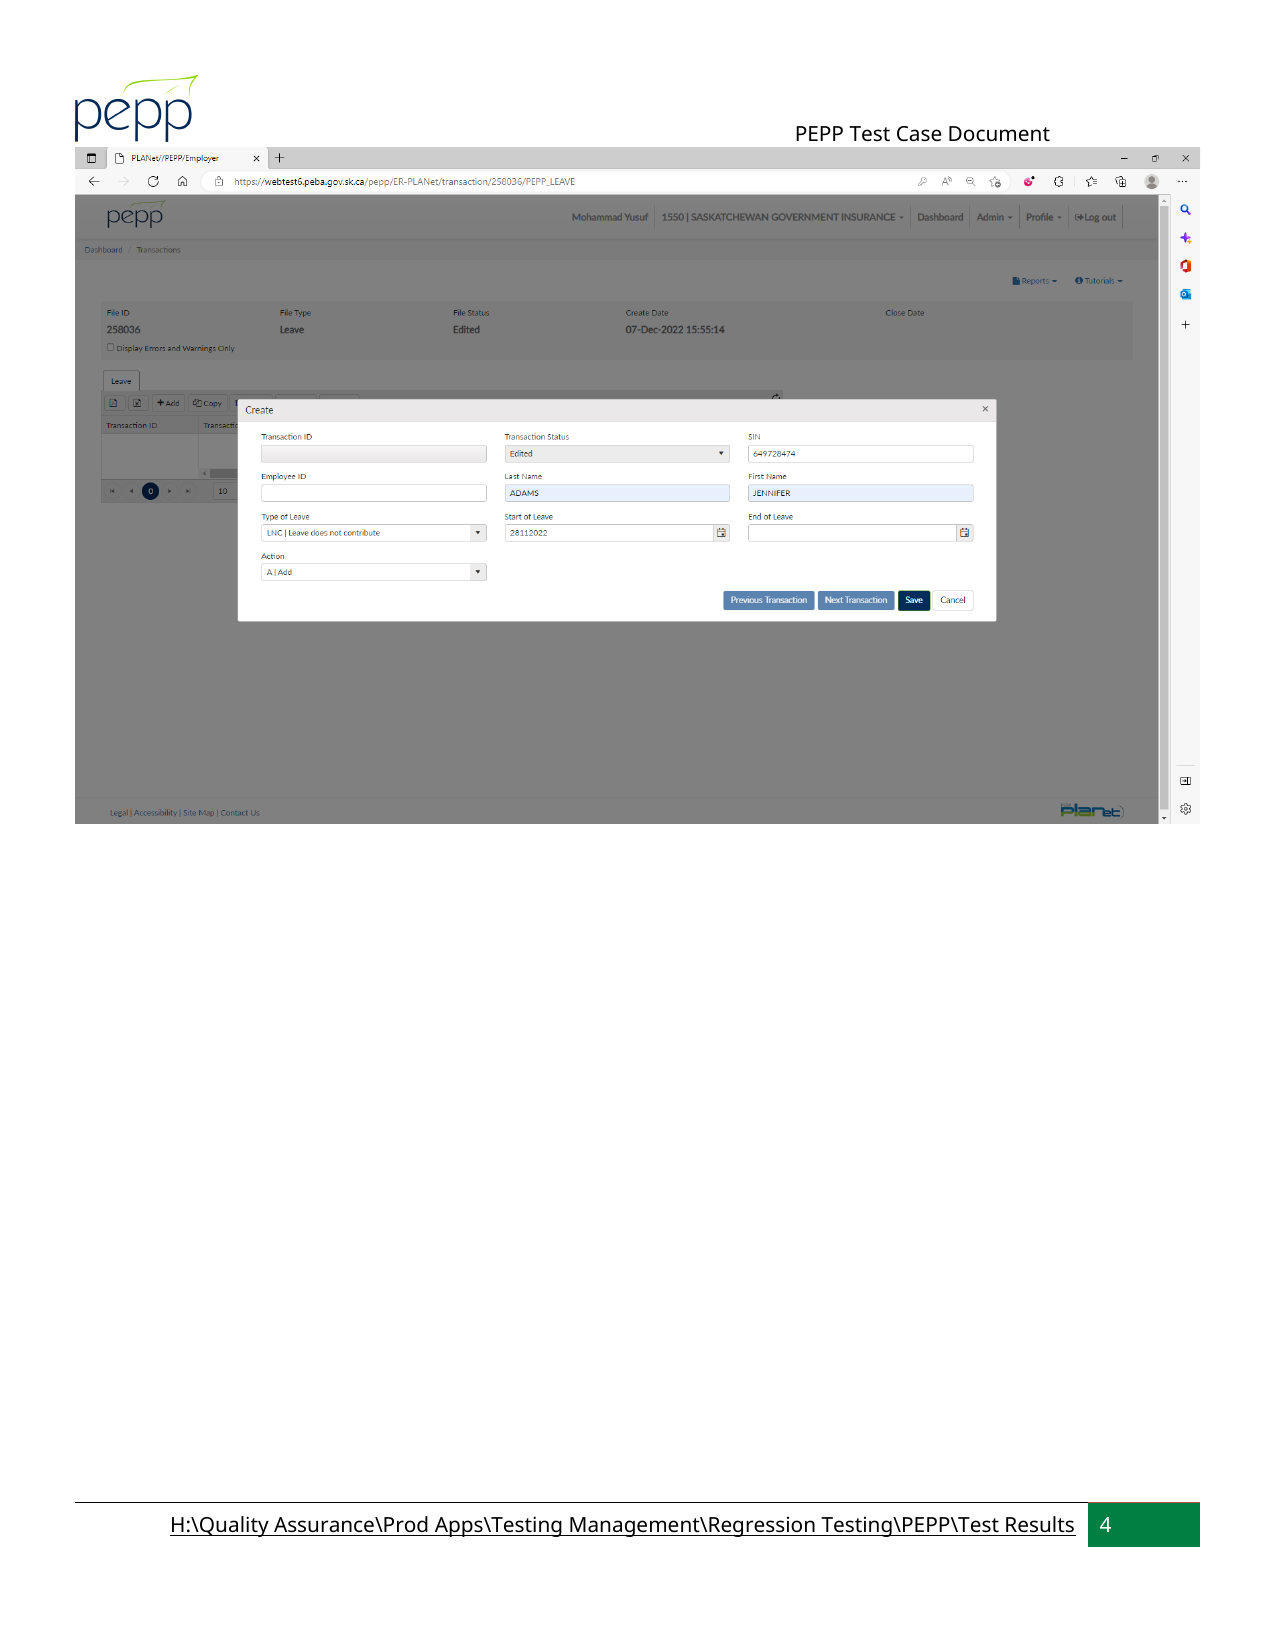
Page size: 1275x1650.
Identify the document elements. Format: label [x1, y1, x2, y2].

picture [75, 147, 1200, 824]
picture [75, 75, 199, 142]
